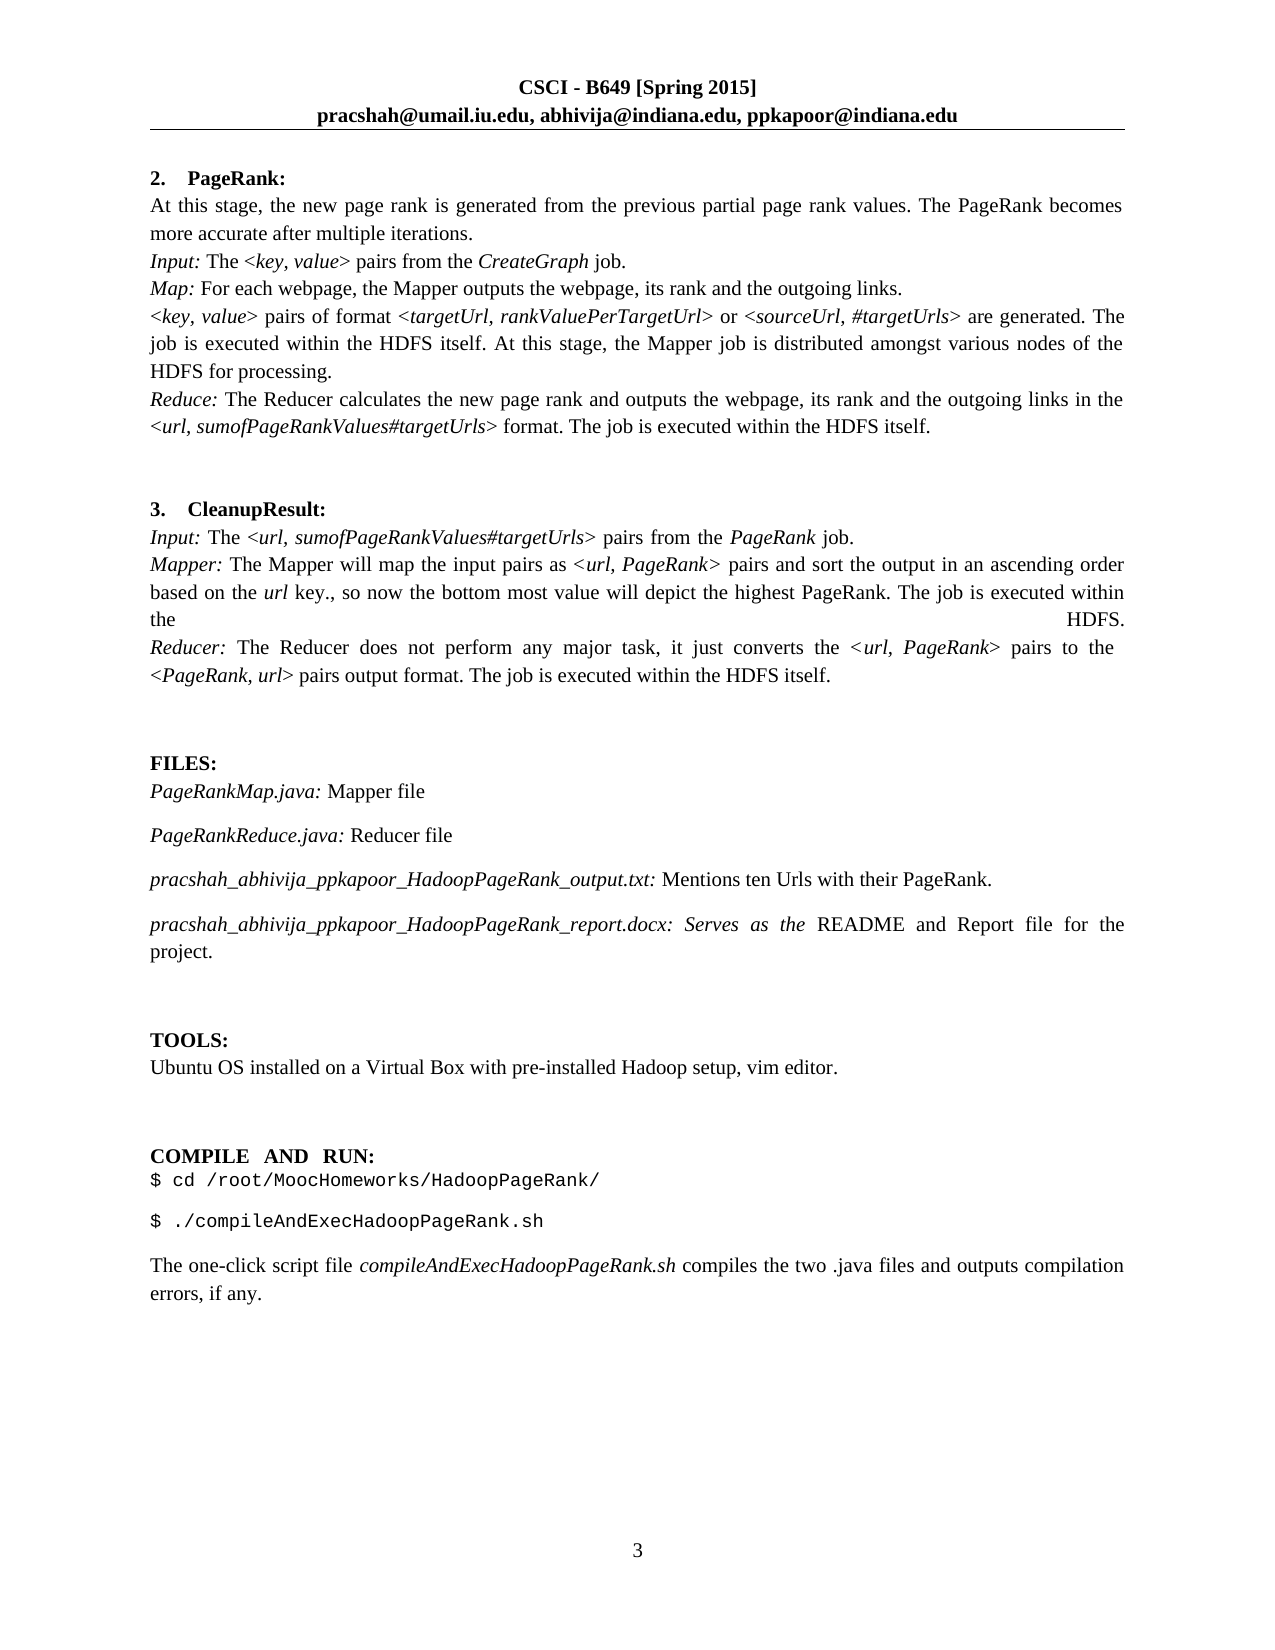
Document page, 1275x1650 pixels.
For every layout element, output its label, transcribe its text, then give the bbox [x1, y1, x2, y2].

text FILES: PageRankMap.java: Mapper file [150, 751, 1125, 803]
text TOOLS: Ubuntu OS installed on a Virtual Box with pre-installed Hadoop setup, vim editor. [150, 1028, 1125, 1079]
text <key, value> pairs of format <targetUrl, rankValuePerTargetUrl> or <sourceUrl, #targetUrls> are generated. The job is executed within the HDFS itself. At this stage, the Mapper job is distributed amongst various nodes of the HDFS for processing. [150, 304, 1125, 383]
text Reduce: The Reducer calculates the new page rank and outputs the webpage, its rank and the outgoing links in the <url, sumofPageRankValues#targetUrls> format. The job is executed within the HDFS itself. [150, 387, 1125, 438]
text pracshah_abhivija_ppkapoor_HadoopPageRank_report.docx: Serves as the README and Report file for the project. [150, 912, 1125, 963]
list CleanupResult: [150, 497, 1125, 521]
text The one-click script file compileAndExecHadoopPageRank.sh compiles the two .java files and outputs compilation errors, if any. [150, 1253, 1125, 1305]
text COMPILE AND RUN:……………………………………………………………………………………………… $ cd /root/MoocHomeworks/HadoopPageRank/ [150, 1144, 1125, 1192]
text Map: For each webpage, the Mapper outputs the webpage, its rank and the outgoing links. [150, 276, 1125, 300]
list PageRank: [150, 166, 1125, 190]
text pracshah_abhivija_ppkapoor_HadoopPageRank_output.txt: Mentions ten Urls with their PageRank. [150, 867, 1125, 891]
text Input: The <key, value> pairs from the CreateGraph job. [150, 248, 1125, 273]
text At this stage, the new page rank is generated from the previous partial page rank values. The PageRank becomes more accurate after multiple iterations. [150, 193, 1125, 245]
text PageRankReduce.java: Reducer file [150, 823, 1125, 847]
text Input: The <url, sumofPageRankValues#targetUrls> pairs from the PageRank job.………………………………… Mapper: The Mapper will map the input pairs as <url, PageRank> pairs and sort the output in an ascending order based on the url key., so now the bottom most value will depict the highest PageRank. The job is executed within the HDFS. Reducer: The Reducer does not perform any major task, it just converts the <url, PageRank> pairs to the <PageRank, url> pairs output format. The job is executed within the HDFS itself. [150, 524, 1125, 687]
text $ ./compileAndExecHadoopPageRank.sh [150, 1212, 1125, 1233]
